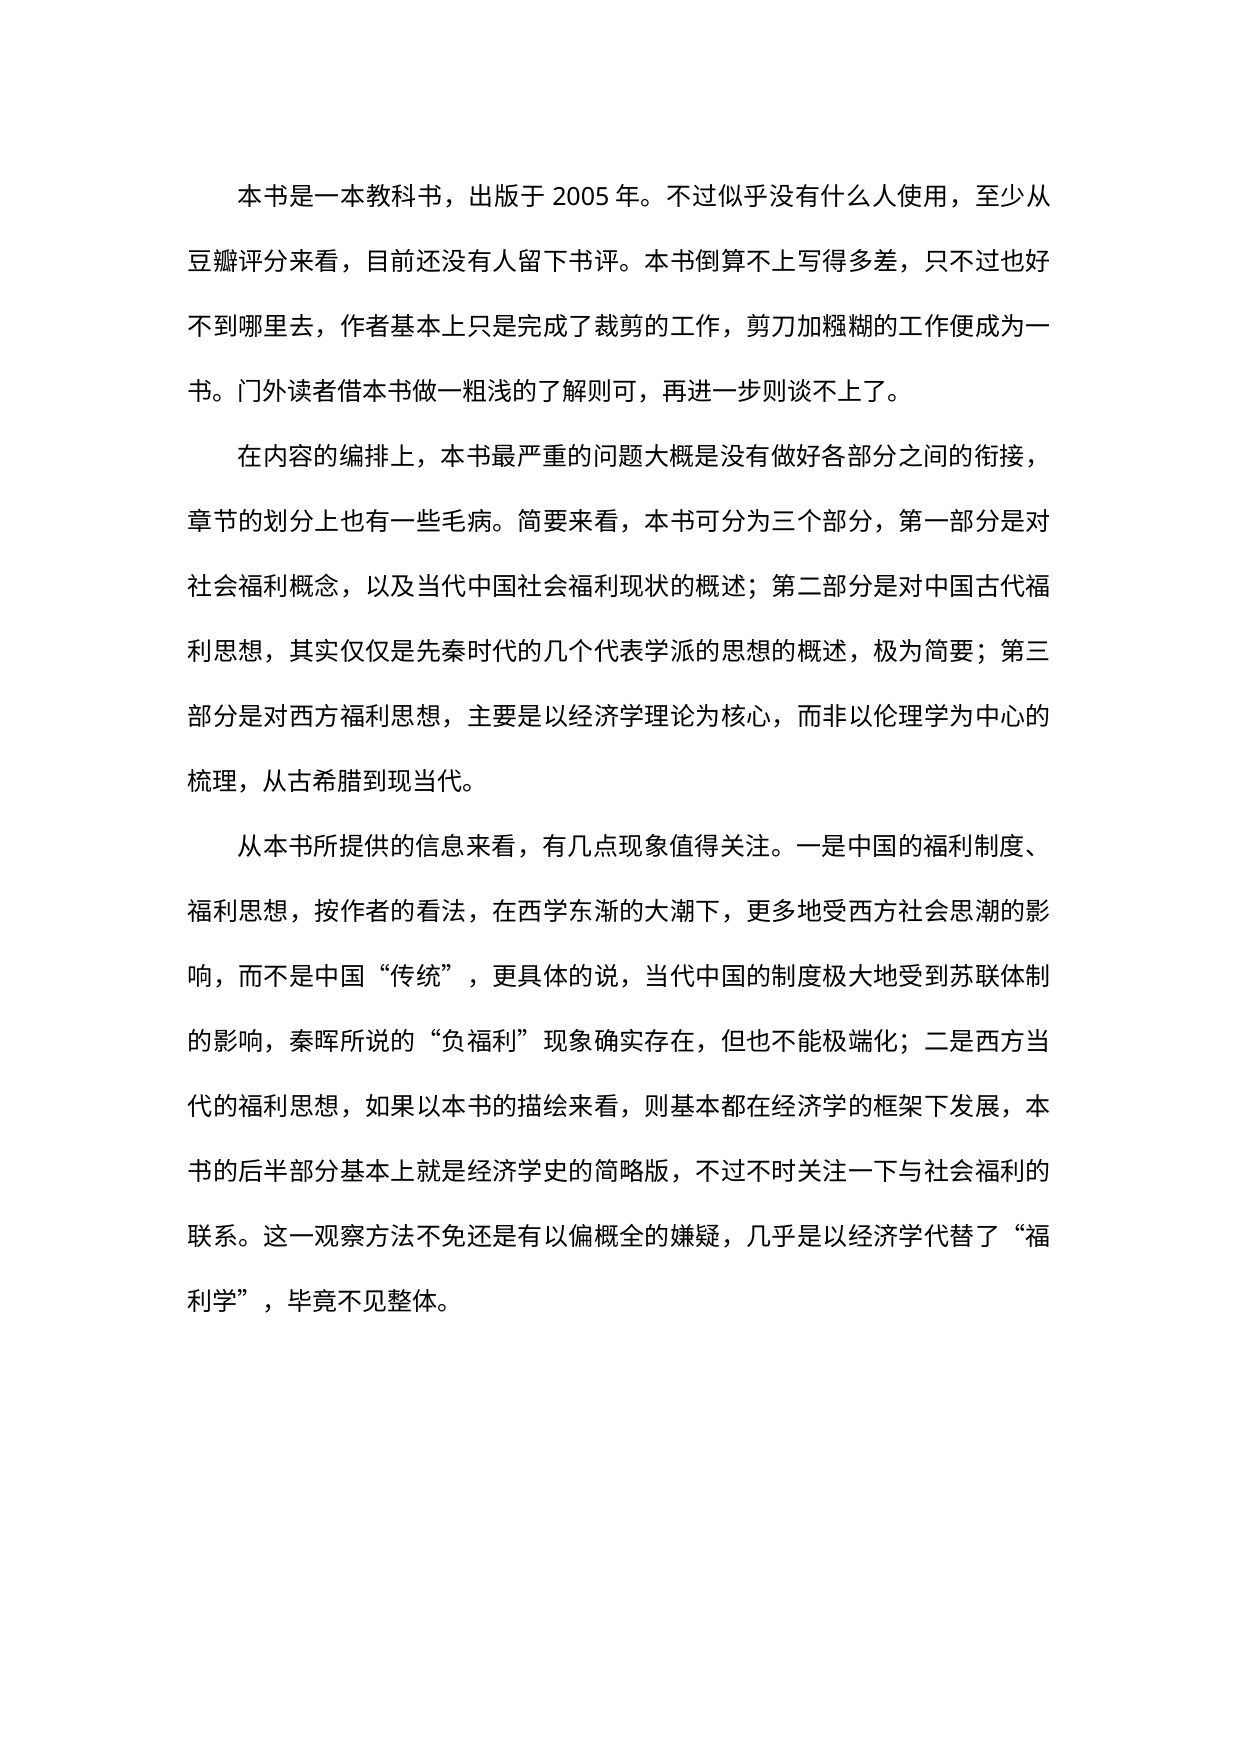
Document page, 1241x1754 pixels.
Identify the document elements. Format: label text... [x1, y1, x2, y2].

text 从本书所提供的信息来看，有几点现象值得关注。一是中国的福利制度、福利思想，按作者的看法，在西学东渐的大潮下，更多地受西方社会思潮的影响，而不是中国“传统”，更具体的说，当代中国的制度极大地受到苏联体制的影响，秦晖所说的“负福利”现象确实存在，但也不能极端化；二是西方当代的福利思想，如果以本书的描绘来看，则基本都在经济学的框架下发展，本书的后半部分基本上就是经济学史的简略版，不过不时关注一下与社会福利的联系。这一观察方法不免还是有以偏概全的嫌疑，几乎是以经济学代替了“福利学”，毕竟不见整体。 [187, 812, 1053, 1332]
text 在内容的编排上，本书最严重的问题大概是没有做好各部分之间的衔接，章节的划分上也有一些毛病。简要来看，本书可分为三个部分，第一部分是对社会福利概念，以及当代中国社会福利现状的概述；第二部分是对中国古代福利思想，其实仅仅是先秦时代的几个代表学派的思想的概述，极为简要；第三部分是对西方福利思想，主要是以经济学理论为核心，而非以伦理学为中心的梳理，从古希腊到现当代。 [187, 422, 1053, 812]
text 本书是一本教科书，出版于2005年。不过似乎没有什么人使用，至少从豆瓣评分来看，目前还没有人留下书评。本书倒算不上写得多差，只不过也好不到哪里去，作者基本上只是完成了裁剪的工作，剪刀加糨糊的工作便成为一书。门外读者借本书做一粗浅的了解则可，再进一步则谈不上了。 [187, 162, 1053, 422]
